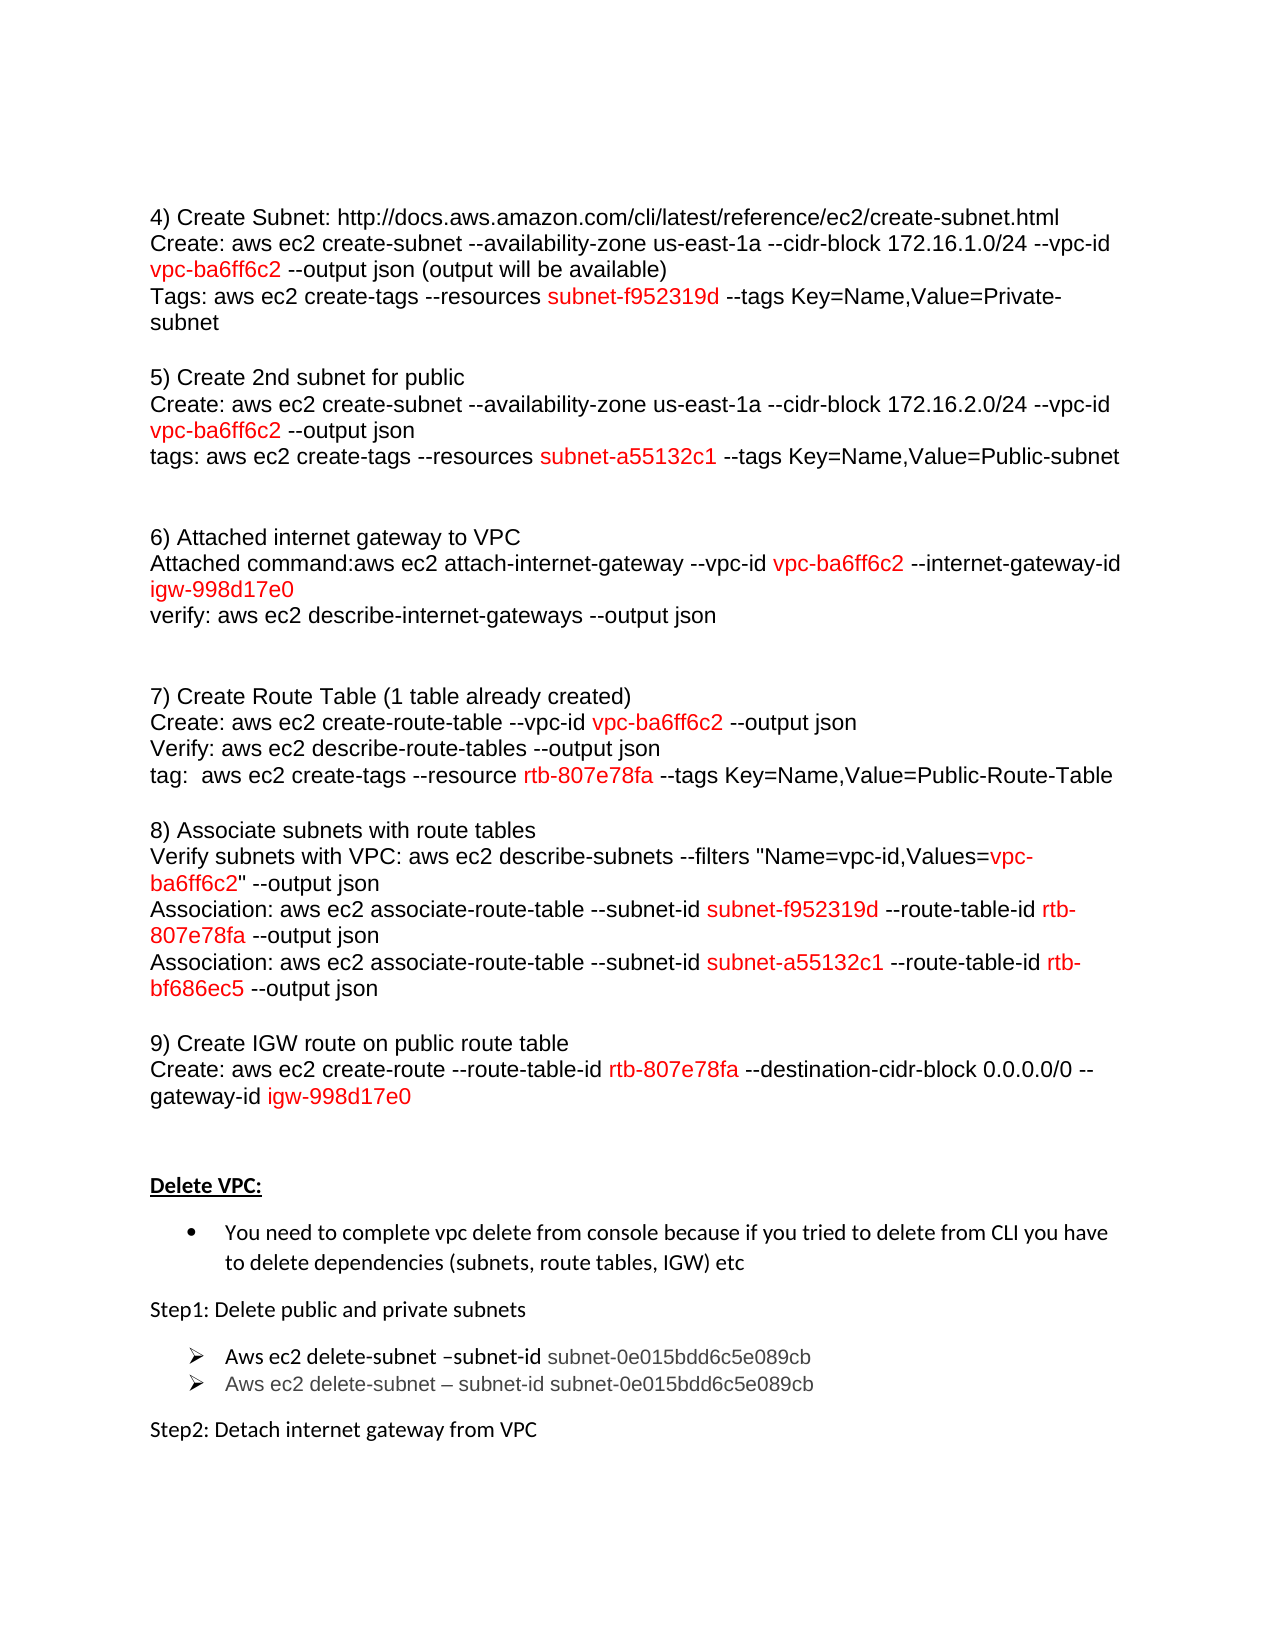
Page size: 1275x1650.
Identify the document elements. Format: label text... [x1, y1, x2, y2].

text Step2: Detach internet gateway from VPC [150, 1415, 1125, 1443]
text verify: aws ec2 describe-internet-gateways --output json [150, 602, 1125, 629]
text 7) Create Route Table (1 table already created) [150, 683, 1125, 709]
text Association: aws ec2 associate-route-table --subnet-id subnet-f952319d --route-table-id rtb-807e78fa --output json [150, 896, 1125, 948]
text tag: aws ec2 create-tags --resource rtb-807e78fa --tags Key=Name,Value=Public-Route-Table [150, 762, 1125, 788]
text Create: aws ec2 create-subnet --availability-zone us-east-1a --cidr-block 172.16.1.0/24 --vpc-id vpc-ba6ff6c2 --output json (output will be available) [150, 230, 1125, 283]
text Verify subnets with VPC: aws ec2 describe-subnets --filters "Name=vpc-id,Values=vpc-ba6ff6c2" --output json [150, 843, 1125, 896]
text Create: aws ec2 create-subnet --availability-zone us-east-1a --cidr-block 172.16.2.0/24 --vpc-id vpc-ba6ff6c2 --output json [150, 391, 1125, 443]
text Step1: Delete public and private subnets [150, 1295, 1125, 1323]
list Aws ec2 delete-subnet – subnet-id subnet-0e015bdd6c5e089cb [187, 1372, 1125, 1397]
text 5) Create 2nd subnet for public [150, 364, 1125, 391]
text tags: aws ec2 create-tags --resources subnet-a55132c1 --tags Key=Name,Value=Public-subnet [150, 443, 1125, 470]
text Create: aws ec2 create-route --route-table-id rtb-807e78fa --destination-cidr-block 0.0.0.0/0 --gateway-id igw-998d17e0 [150, 1056, 1125, 1109]
text Verify: aws ec2 describe-route-tables --output json [150, 735, 1125, 762]
text Create: aws ec2 create-route-table --vpc-id vpc-ba6ff6c2 --output json [150, 709, 1125, 735]
text 4) Create Subnet: http://docs.aws.amazon.com/cli/latest/reference/ec2/create-subnet.html [150, 204, 1125, 230]
text 6) Attached internet gateway to VPC [150, 523, 1125, 550]
text Association: aws ec2 associate-route-table --subnet-id subnet-a55132c1 --route-table-id rtb-bf686ec5 --output json [150, 948, 1125, 1001]
list You need to complete vpc delete from console because if you tried to delete from CLI you have to delete dependencies (subnets, route tables, IGW) etc [187, 1218, 1125, 1276]
text 9) Create IGW route on public route table [150, 1030, 1125, 1056]
text Delete VPC: [150, 1109, 1125, 1199]
text Tags: aws ec2 create-tags --resources subnet-f952319d --tags Key=Name,Value=Private-subnet [150, 283, 1125, 336]
list Aws ec2 delete-subnet –subnet-id subnet-0e015bdd6c5e089cb [187, 1342, 1125, 1370]
text Attached command:aws ec2 attach-internet-gateway --vpc-id vpc-ba6ff6c2 --internet-gateway-id igw-998d17e0 [150, 550, 1125, 602]
text 8) Associate subnets with route tables [150, 817, 1125, 843]
